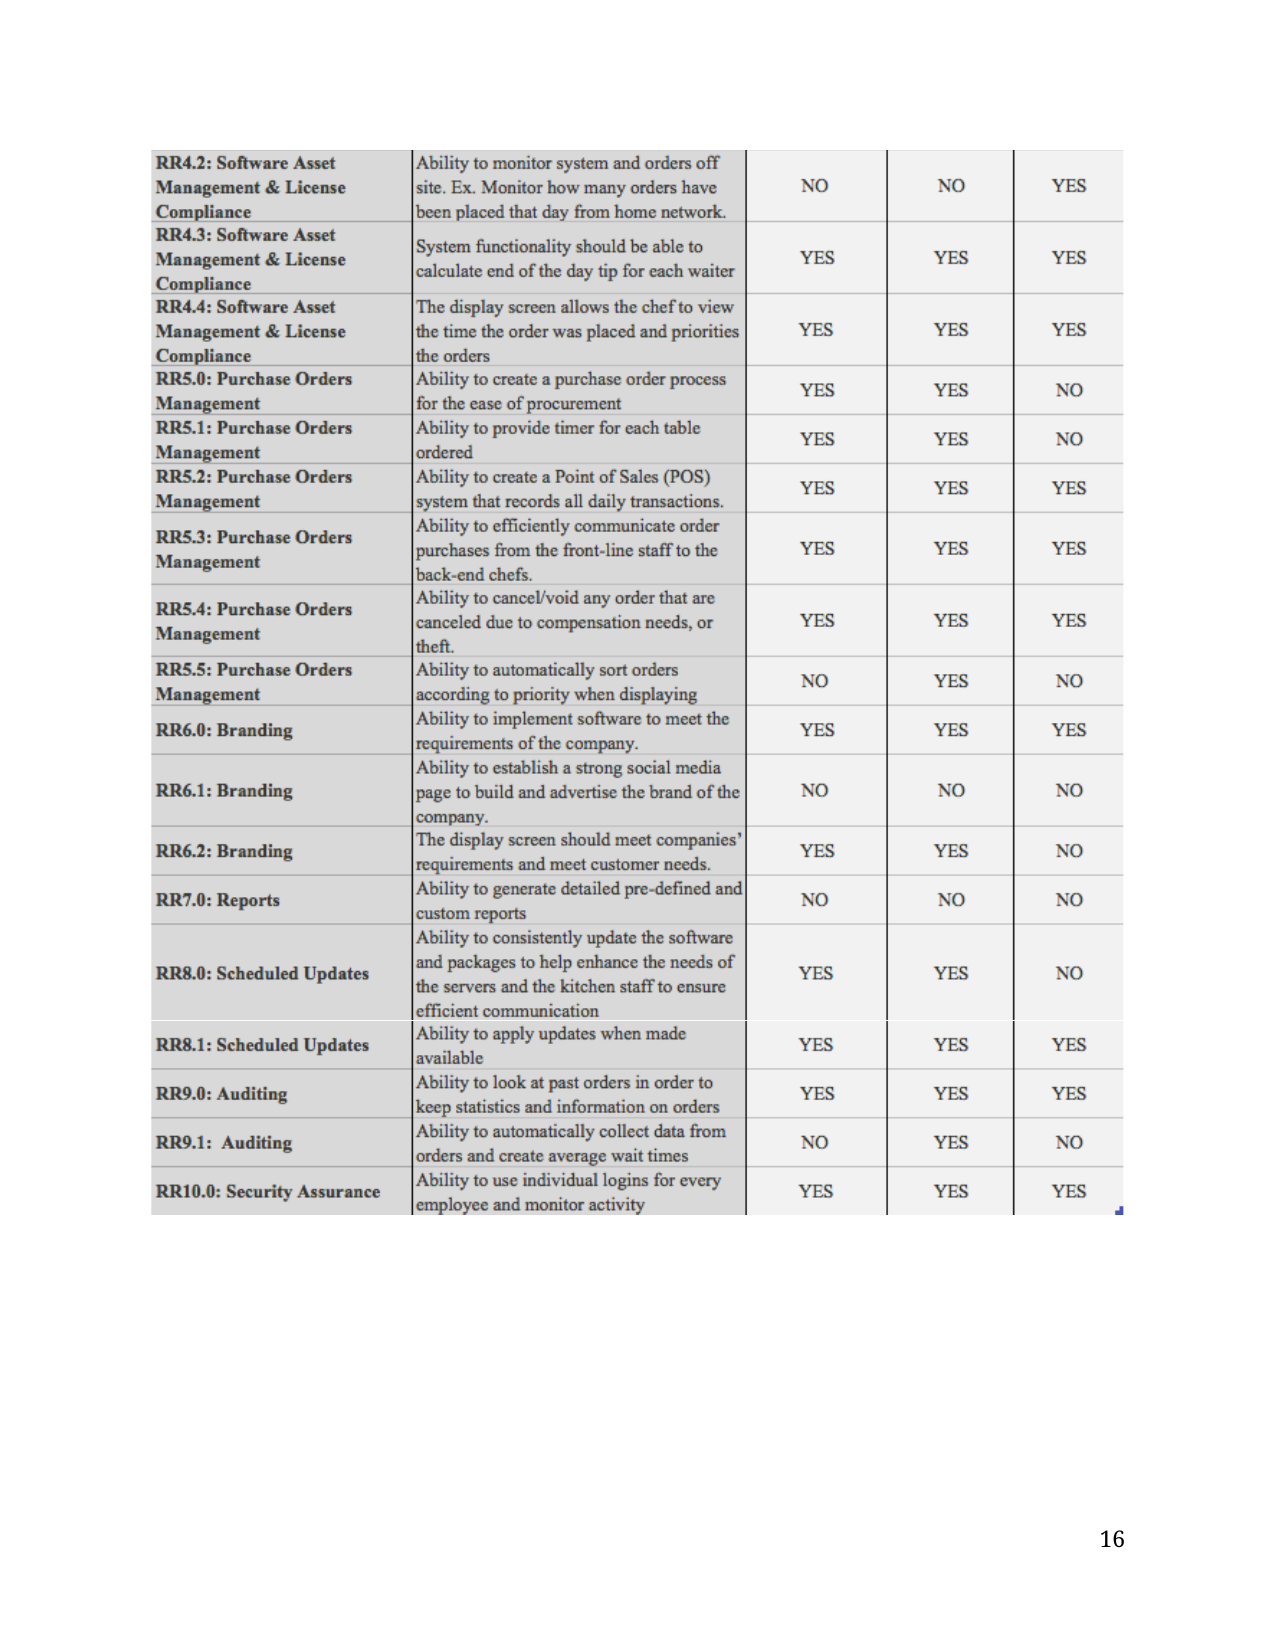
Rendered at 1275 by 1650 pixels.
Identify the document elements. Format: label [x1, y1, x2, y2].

picture [150, 1021, 1124, 1215]
picture [150, 150, 1124, 1020]
